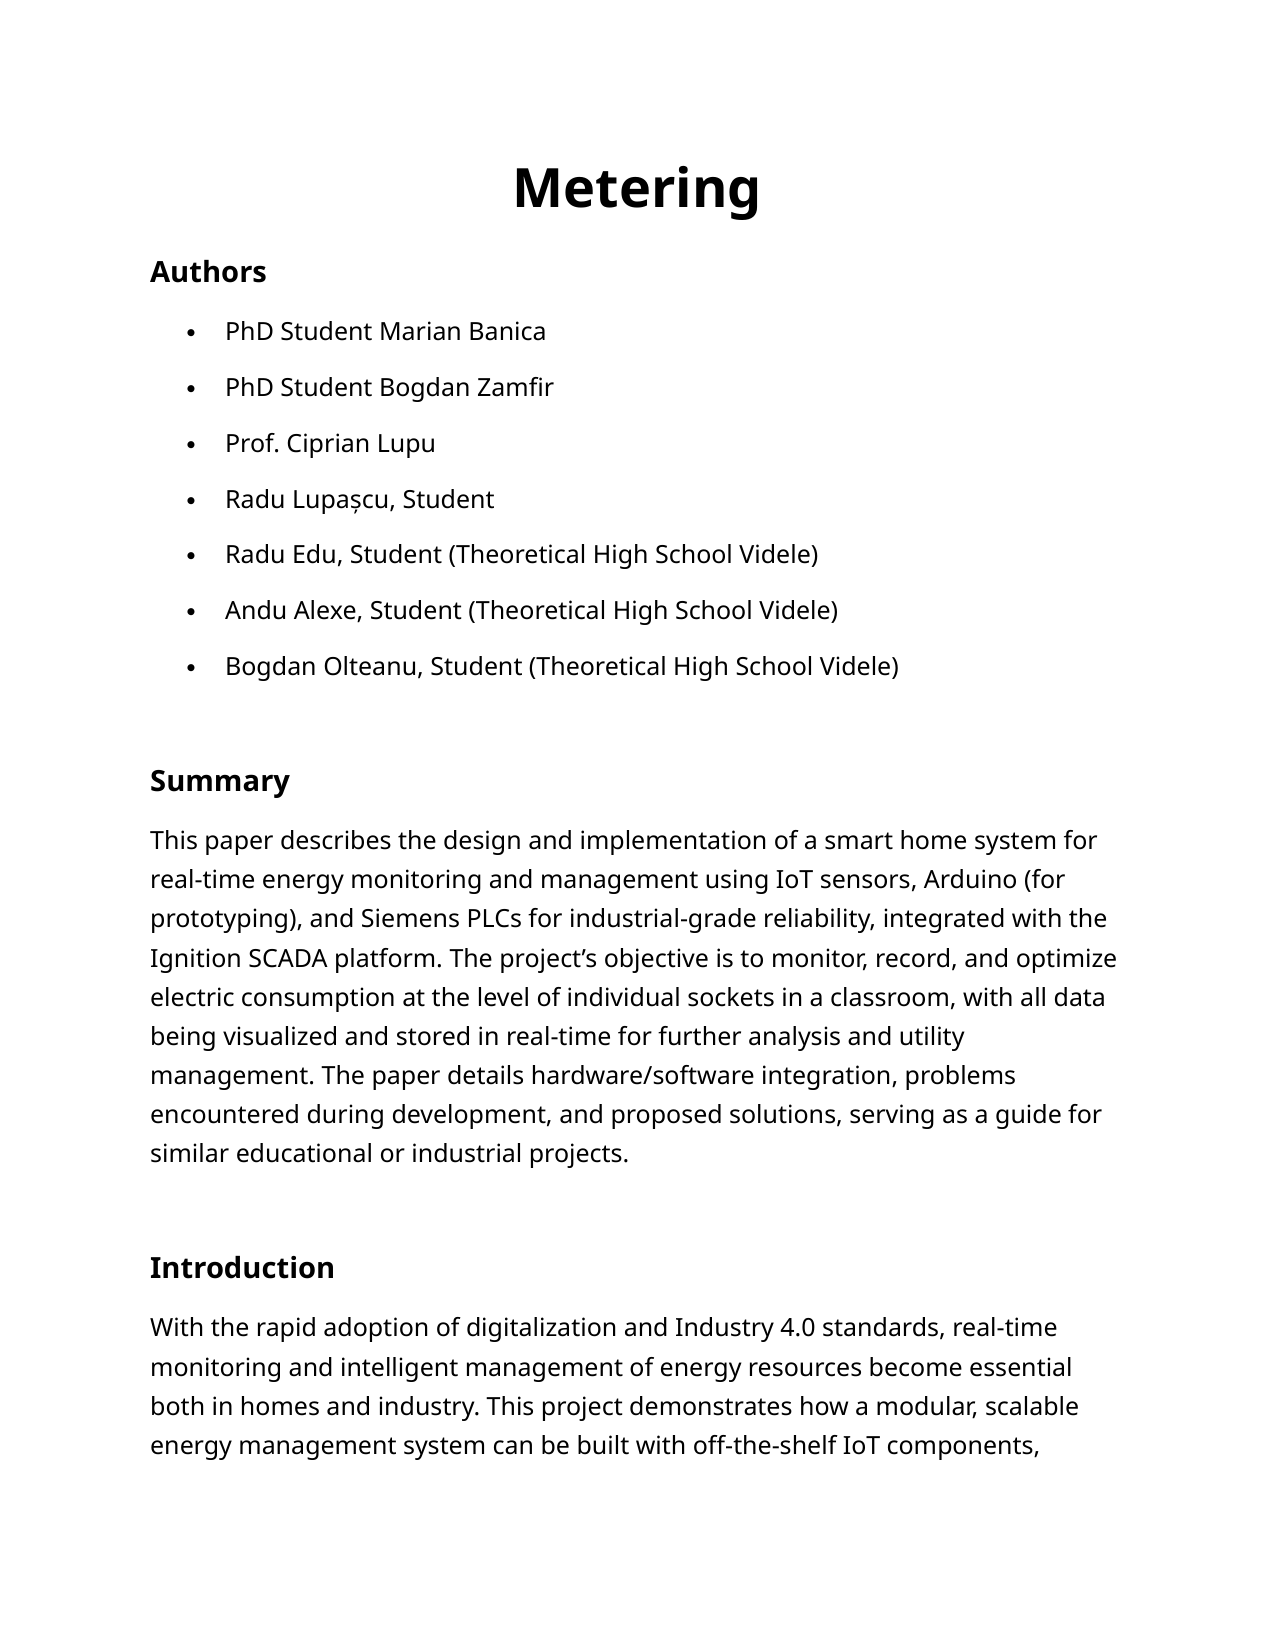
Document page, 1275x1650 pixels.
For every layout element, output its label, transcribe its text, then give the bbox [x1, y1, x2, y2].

text Authors [150, 251, 1125, 291]
list PhD Student Bogdan Zamfir [187, 369, 1125, 404]
text Introduction [150, 1248, 1125, 1287]
list Radu Lupașcu, Student [187, 481, 1125, 515]
text This paper describes the design and implementation of a smart home system for real-time energy monitoring and management using IoT sensors, Arduino (for prototyping), and Siemens PLCs for industrial-grade reliability, integrated with the Ignition SCADA platform. The project’s objective is to monitor, record, and optimize electric consumption at the level of individual sockets in a classroom, with all data being visualized and stored in real-time for further analysis and utility management. The paper details hardware/software integration, problems encountered during development, and proposed solutions, serving as a guide for similar educational or industrial projects. [150, 823, 1125, 1170]
list Bogdan Olteanu, Student (Theoretical High School Videle) [187, 649, 1125, 683]
list PhD Student Marian Banica [187, 314, 1125, 348]
text Summary [150, 760, 1125, 800]
list Radu Edu, Student (Theoretical High School Videle) [187, 537, 1125, 571]
text Metering [150, 150, 1125, 224]
list Andu Alexe, Student (Theoretical High School Videle) [187, 593, 1125, 627]
list Prof. Ciprian Lupu [187, 425, 1125, 459]
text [150, 1310, 1125, 1462]
